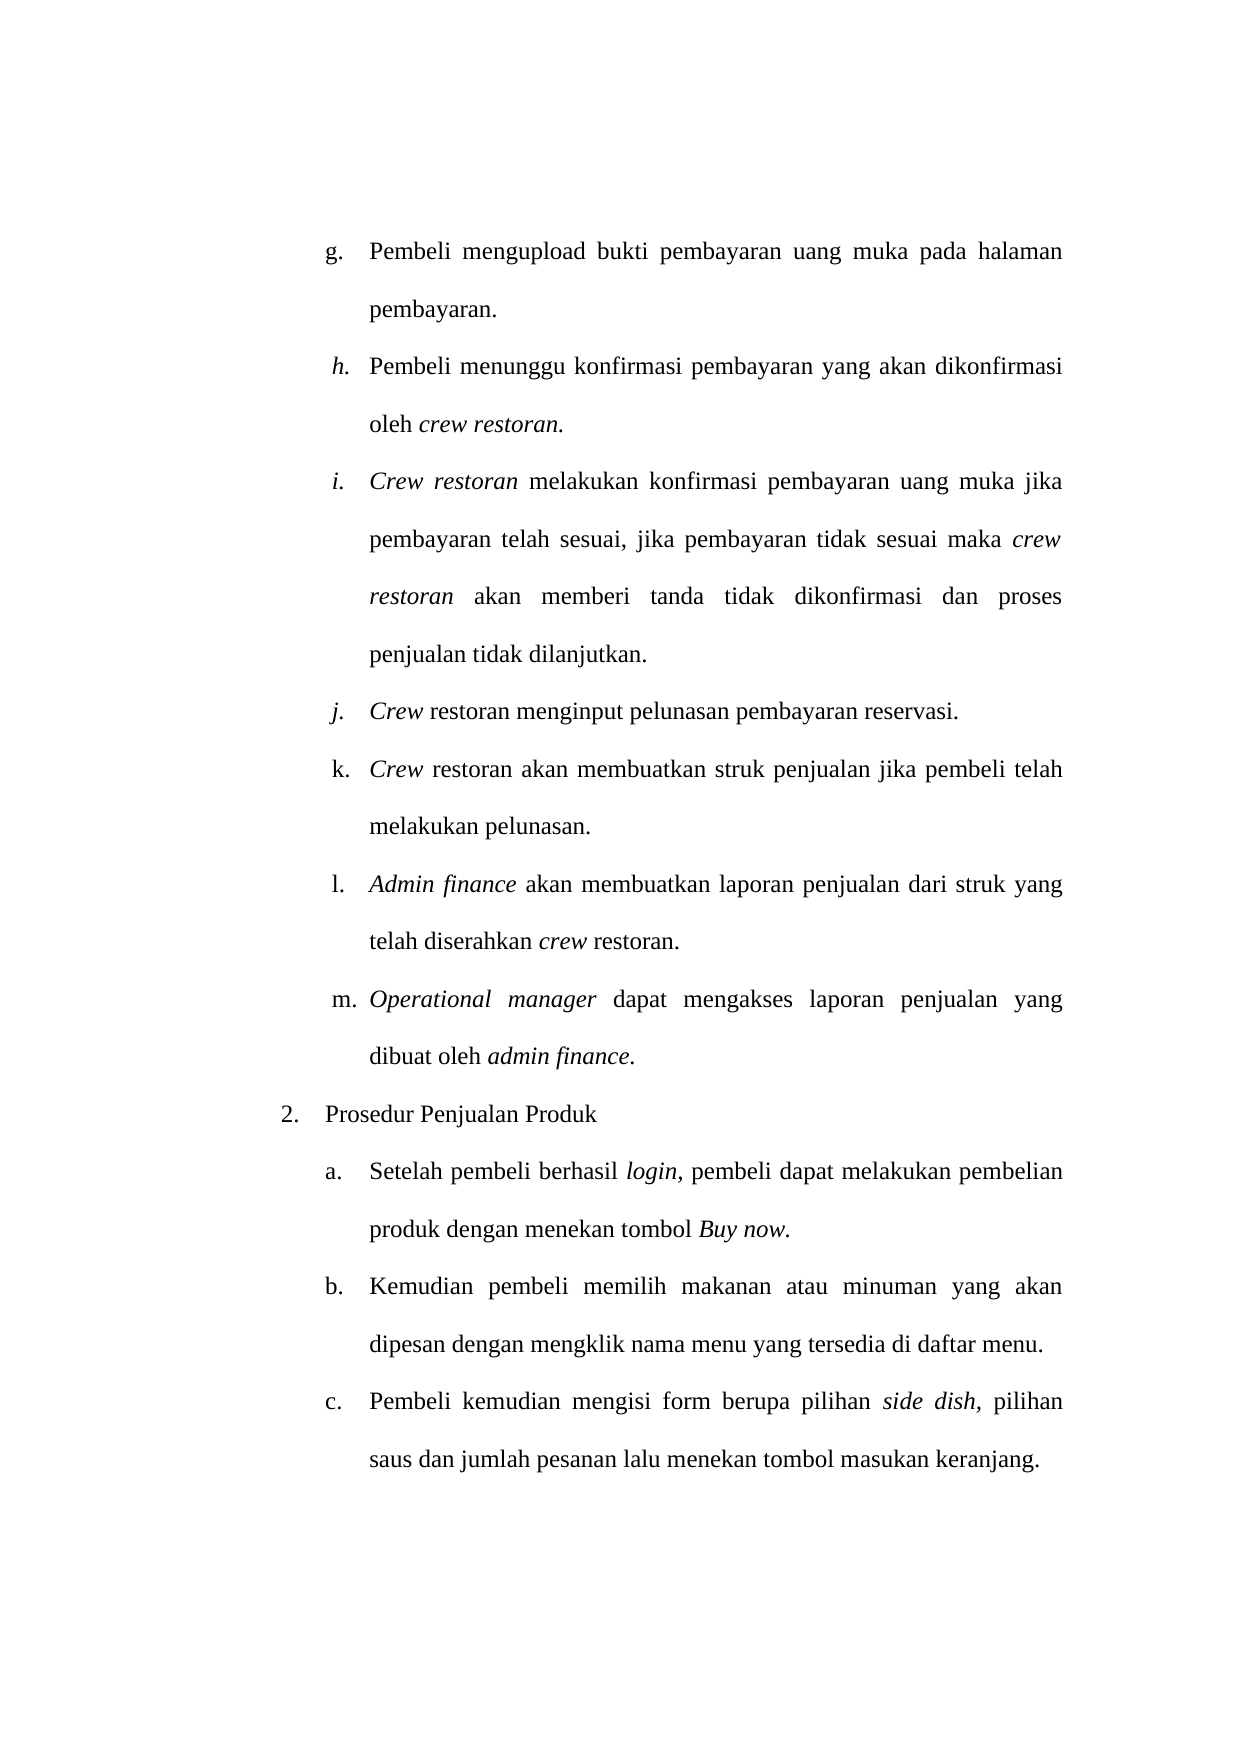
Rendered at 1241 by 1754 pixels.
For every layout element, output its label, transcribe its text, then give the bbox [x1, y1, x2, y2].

list Pembeli menunggu konfirmasi pembayaran yang akan dikonfirmasi oleh crew restoran. [332, 351, 1063, 437]
list Pembeli mengupload bukti pembayaran uang muka pada halaman pembayaran. [325, 236, 1063, 322]
list Kemudian pembeli memilih makanan atau minuman yang akan dipesan dengan mengklik nama menu yang tersedia di daftar menu. [325, 1271, 1063, 1357]
list Crew restoran melakukan konfirmasi pembayaran uang muka jika pembayaran telah sesuai, jika pembayaran tidak sesuai maka crew restoran akan memberi tanda tidak dikonfirmasi dan proses penjualan tidak dilanjutkan. [332, 466, 1063, 667]
list Crew restoran menginput pelunasan pembayaran reservasi. [332, 696, 1063, 725]
list Prosedur Penjualan Produk [281, 1099, 1063, 1127]
list Crew restoran akan membuatkan struk penjualan jika pembeli telah melakukan pelunasan. [332, 754, 1063, 840]
list Setelah pembeli berhasil login, pembeli dapat melakukan pembelian produk dengan menekan tombol Buy now. [325, 1156, 1063, 1242]
list Admin finance akan membuatkan laporan penjualan dari struk yang telah diserahkan crew restoran. [332, 869, 1063, 955]
list Pembeli kemudian mengisi form berupa pilihan side dish, pilihan saus dan jumlah pesanan lalu menekan tombol masukan keranjang. [325, 1386, 1063, 1472]
list Operational manager dapat mengakses laporan penjualan yang dibuat oleh admin finance. [332, 984, 1063, 1070]
